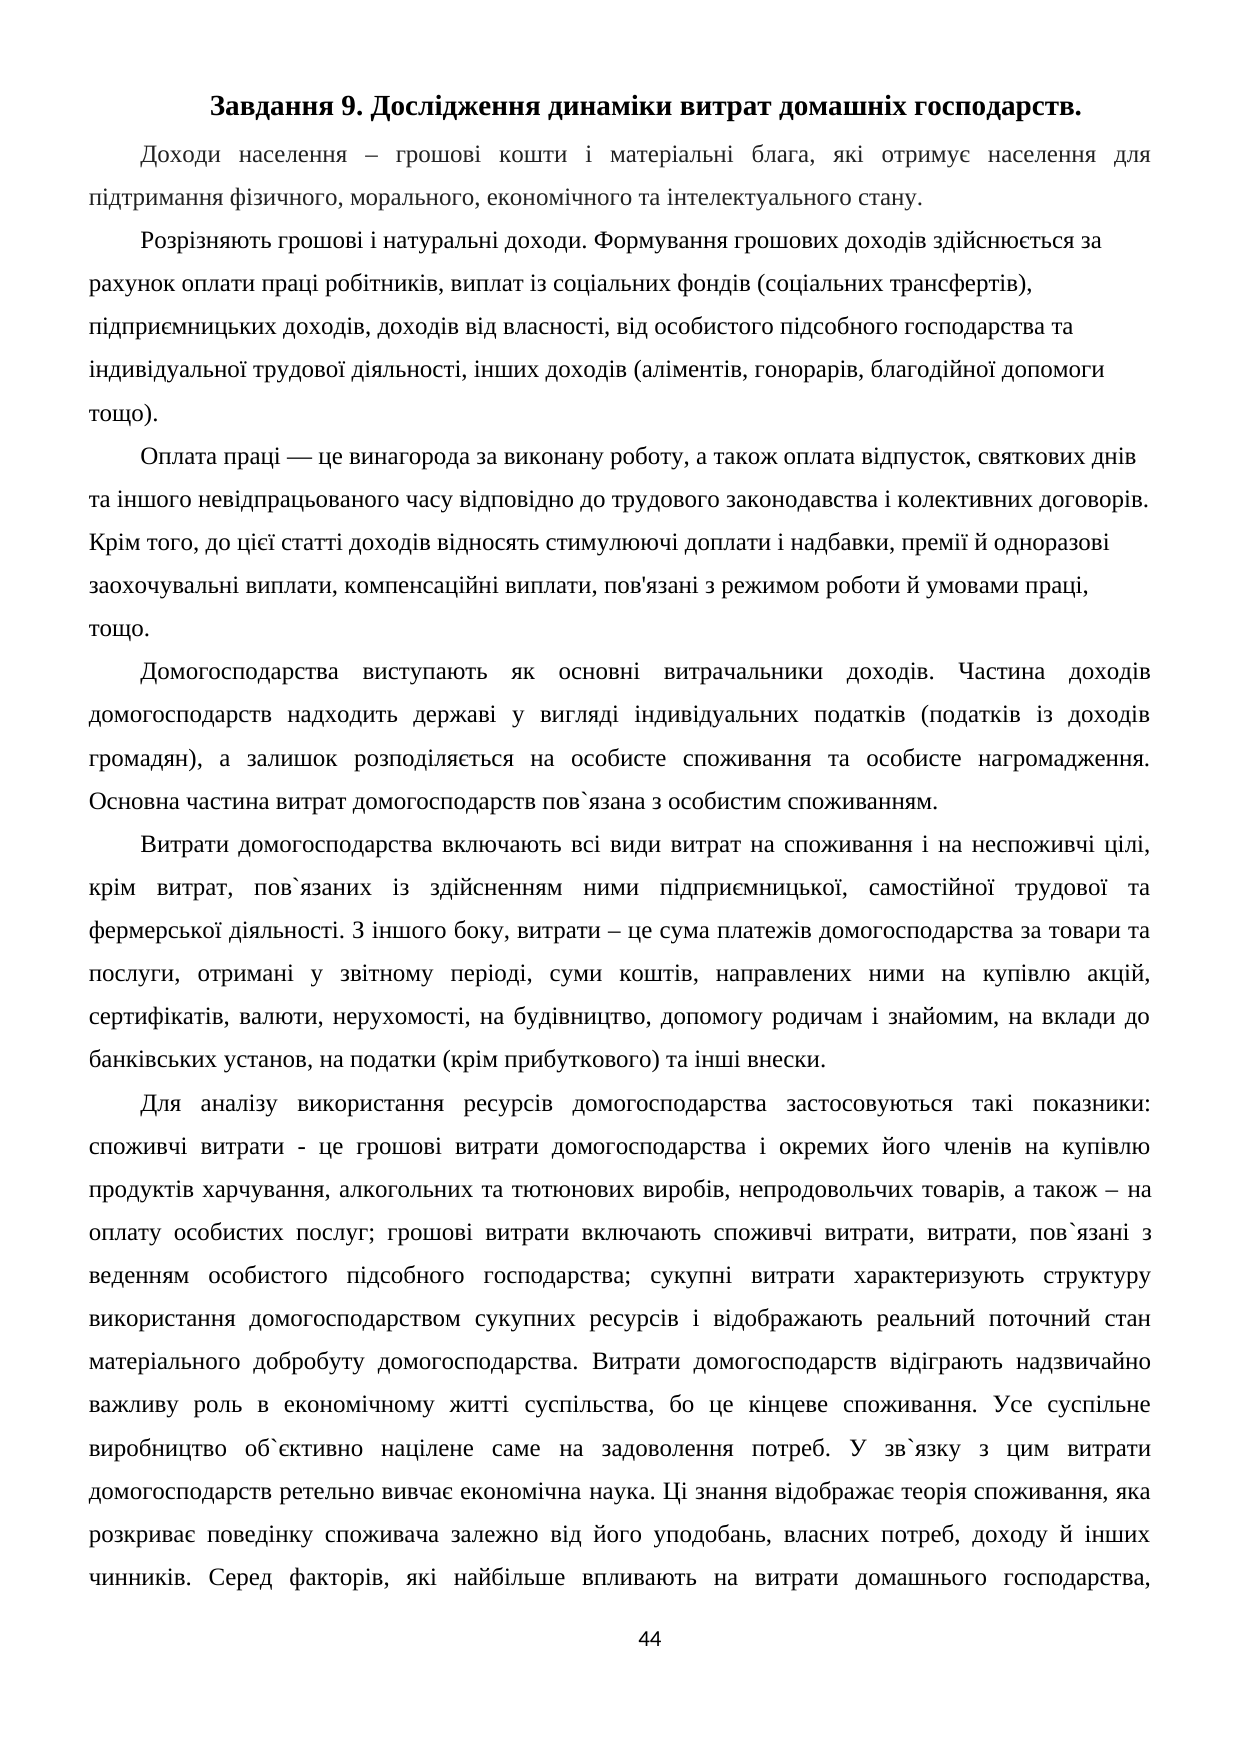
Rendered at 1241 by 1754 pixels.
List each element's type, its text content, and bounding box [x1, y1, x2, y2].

text Домогосподарства виступають як основні витрачальники доходів. Частина доходів домогосподарств надходить державі у вигляді індивідуальних податків (податків із доходів громадян), а залишок розподіляється на особисте споживання та особисте нагромадження. Основна частина витрат домогосподарств пов`язана з особистим споживанням. [88, 656, 1152, 814]
text Доходи населення – грошові кошти і матеріальні блага, які отримує населення для підтримання фізичного, морального, економічного та інтелектуального стану. [88, 139, 1152, 211]
text Витрати домогосподарства включають всі види витрат на споживання і на неспоживчі цілі, крім витрат, пов`язаних із здійсненням ними підприємницької, самостійної трудової та фермерської діяльності. З іншого боку, витрати – це сума платежів домогосподарства за товари та послуги, отримані у звітному періоді, суми коштів, направлених ними на купівлю акцій, сертифікатів, валюти, нерухомості, на будівництво, допомогу родичам і знайомим, на вклади до банківських установ, на податки (крім прибуткового) та інші внески. [88, 829, 1152, 1073]
text Оплата праці — це винагорода за виконану роботу, а також оплата відпусток, святкових днів та іншого невідпрацьованого часу відповідно до трудового законодавства і колективних договорів. Крім того, до цієї статті доходів відносять стимулюючі доплати і надбавки, премії й одноразові заохочувальні виплати, компенсаційні виплати, пов'язані з режимом роботи й умовами праці, тощо. [88, 441, 1152, 642]
text Розрізняють грошові і натуральні доходи. Формування грошових доходів здійснюється за рахунок оплати праці робітників, виплат із соціальних фондів (соціальних трансфертів), підприємницьких доходів, доходів від власності, від особистого підсобного господарства та індивідуальної трудової діяльності, інших доходів (аліментів, гонорарів, благодійної допомоги тощо). [88, 225, 1152, 426]
text Завдання 9. Дослідження динаміки витрат домашніх господарств. [88, 88, 1152, 122]
